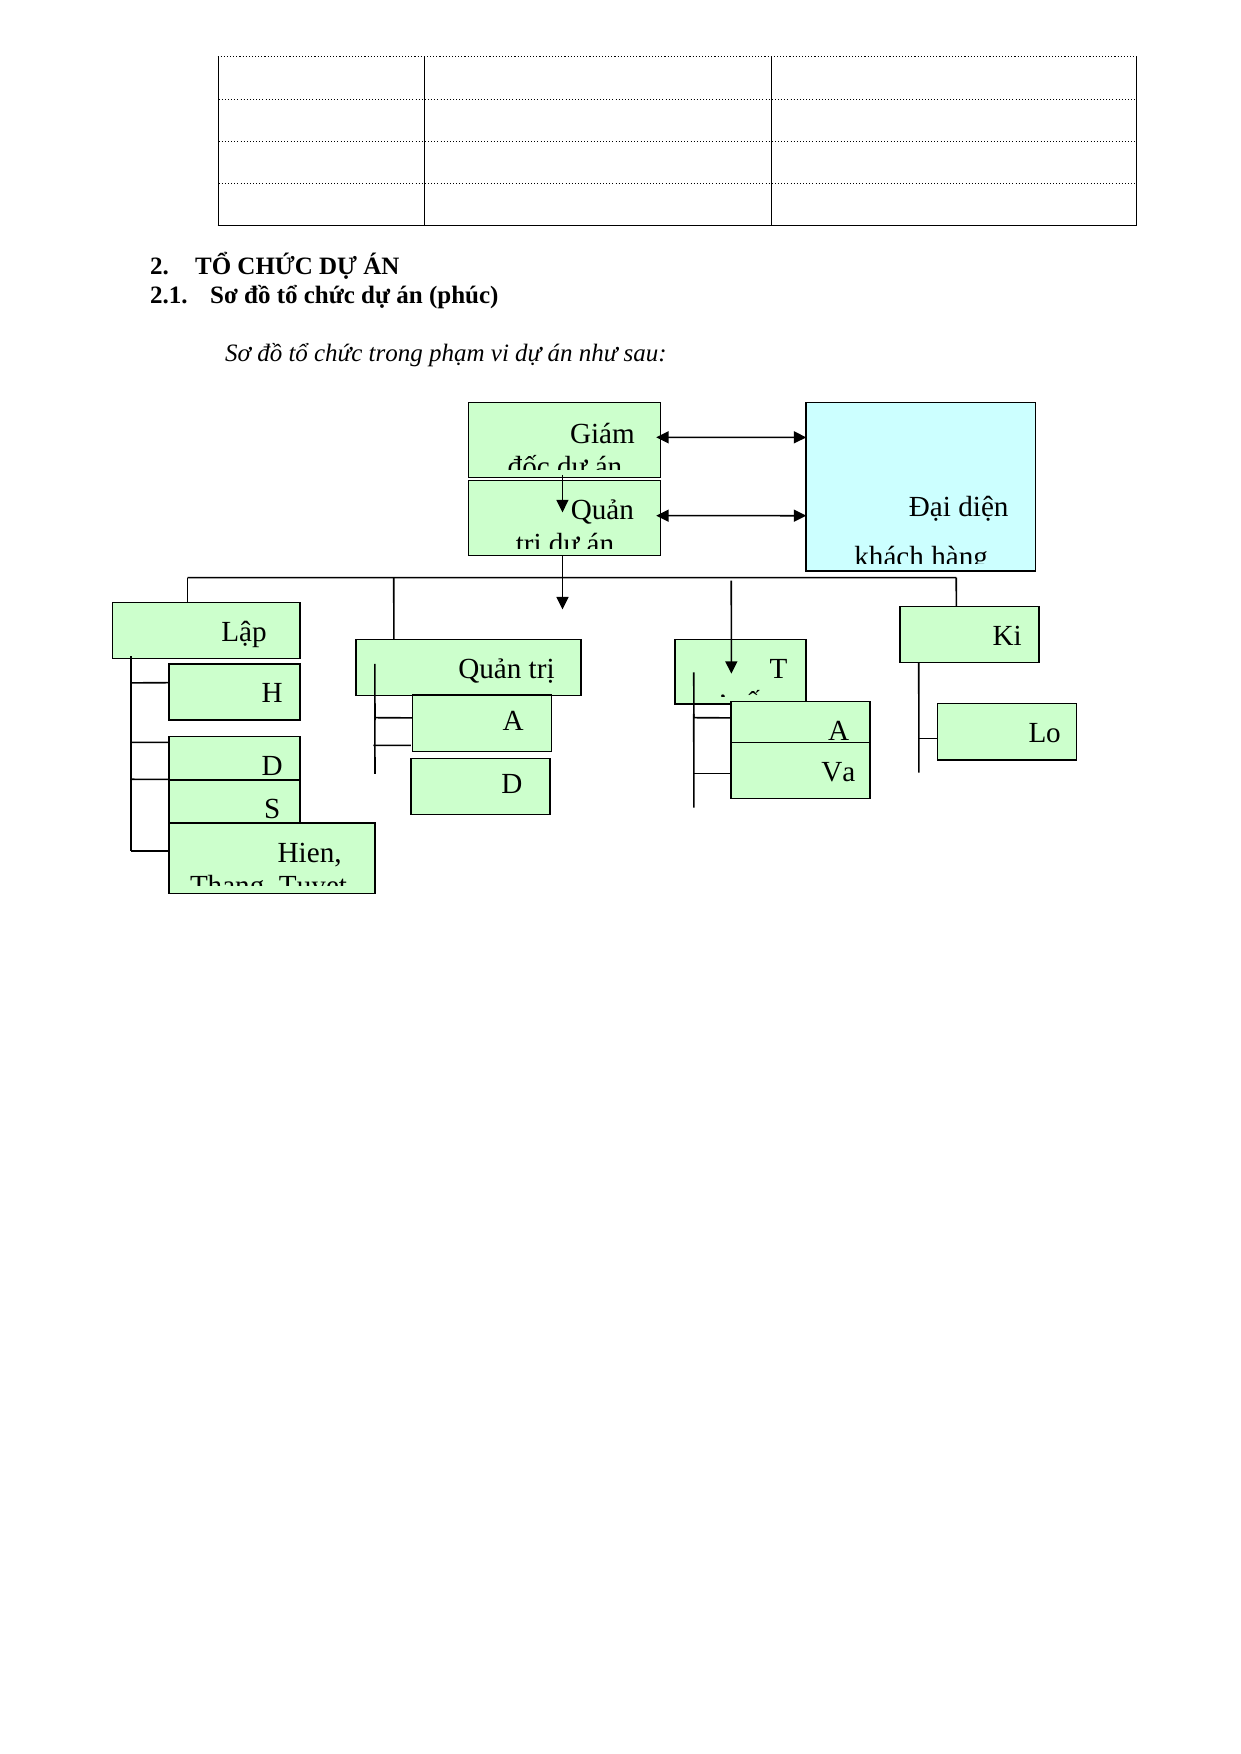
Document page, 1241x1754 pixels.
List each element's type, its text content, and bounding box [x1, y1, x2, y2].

text Sơ đồ tổ chức trong phạm vi dự án như sau: [225, 338, 1128, 367]
subtitle Sơ đồ tổ chức dự án (phúc) [150, 280, 1128, 309]
table_cell [772, 56, 1136, 98]
table_cell [425, 56, 771, 98]
table_cell [425, 141, 771, 183]
table_cell [219, 56, 424, 98]
table_cell [219, 99, 424, 141]
table_cell [219, 141, 424, 183]
table_cell [425, 99, 771, 141]
subtitle TỔ CHỨC DỰ ÁN [150, 251, 1128, 280]
table_cell [425, 183, 771, 225]
table_cell [772, 183, 1136, 225]
table_cell [772, 99, 1136, 141]
table_cell [219, 183, 424, 225]
table_cell [772, 141, 1136, 183]
